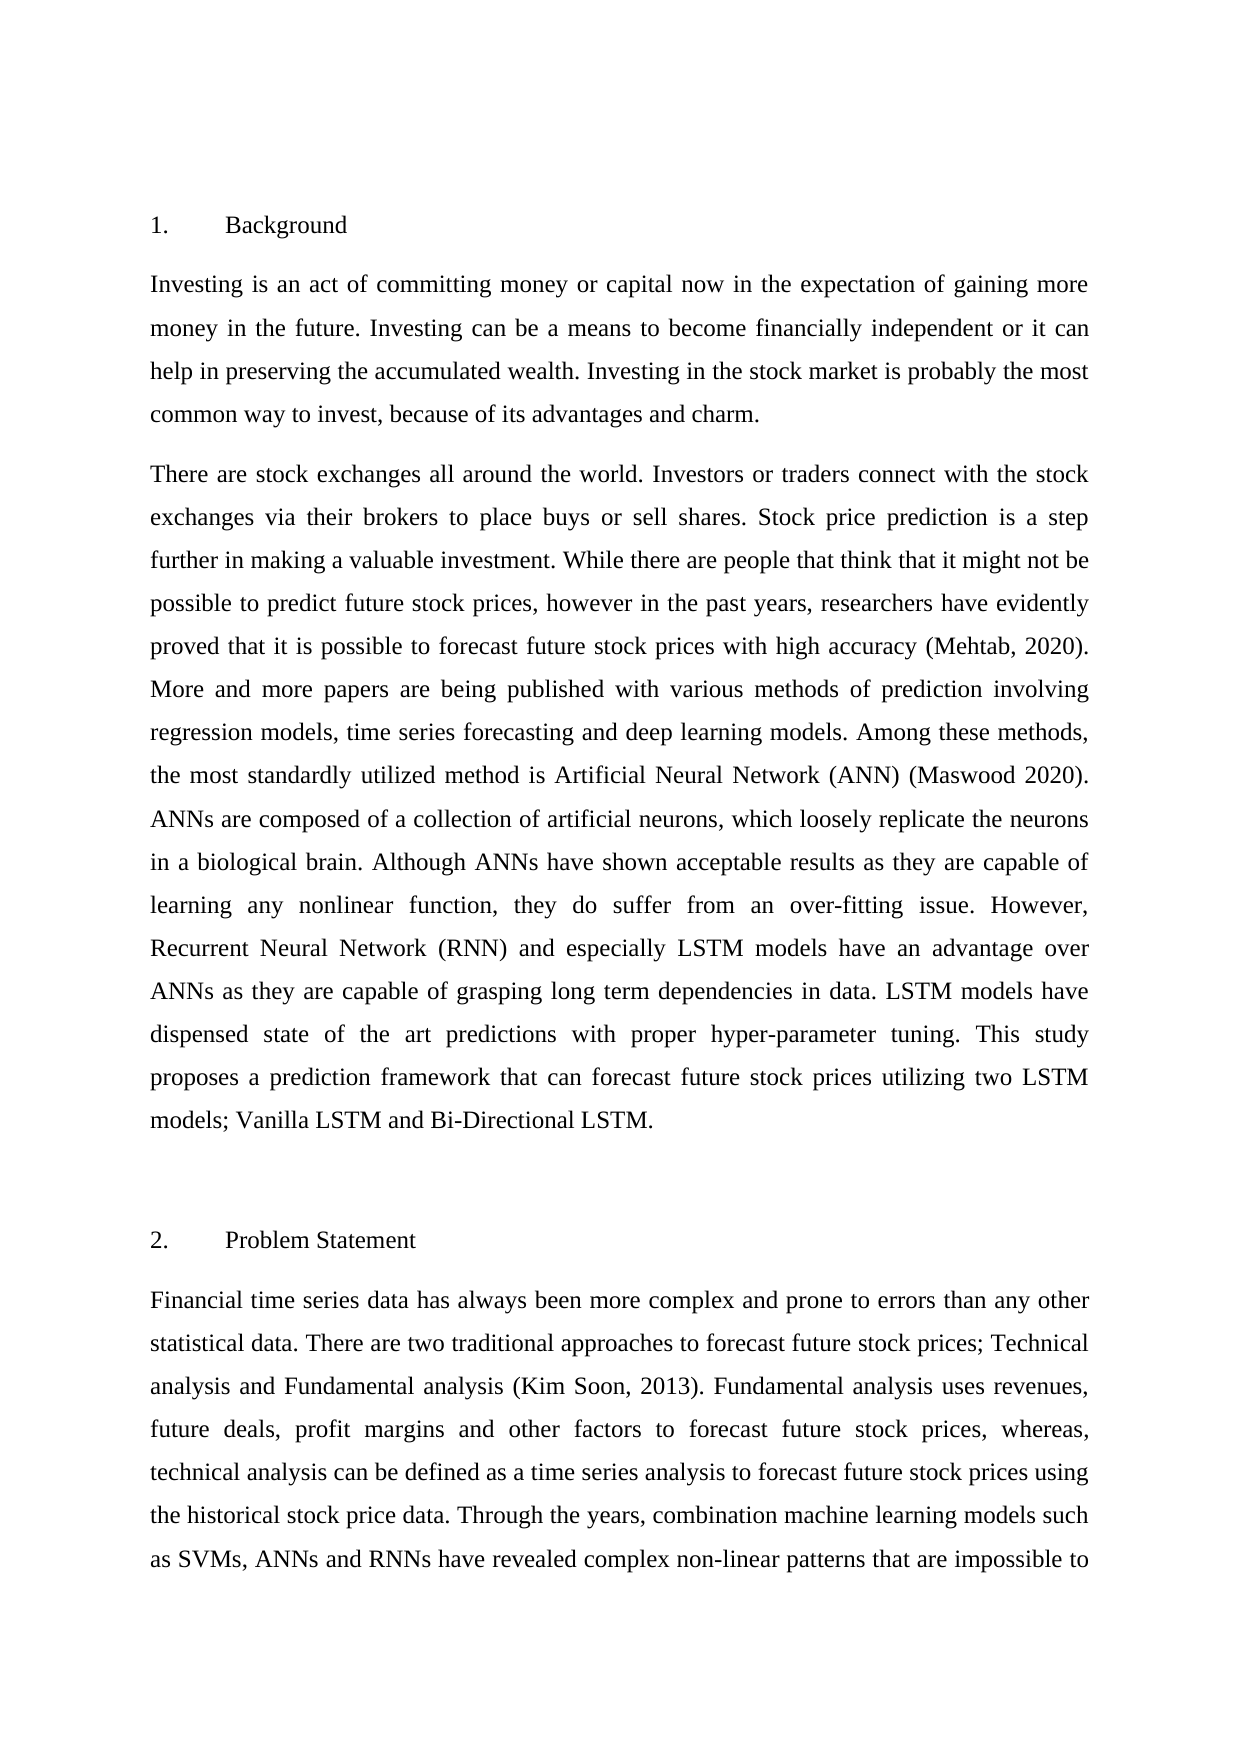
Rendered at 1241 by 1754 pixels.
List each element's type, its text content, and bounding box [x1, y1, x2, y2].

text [150, 1285, 1090, 1572]
text Investing is an act of committing money or capital now in the expectation of gaining more money in the future. Investing can be a means to become financially independent or it can help in preserving the accumulated wealth. Investing in the stock market is probably the most common way to invest, because of its advantages and charm. [150, 269, 1090, 428]
text 1. Background [150, 210, 1090, 238]
text There are stock exchanges all around the world. Investors or traders connect with the stock exchanges via their brokers to place buys or sell shares. Stock price prediction is a step further in making a valuable investment. While there are people that think that it might not be possible to predict future stock prices, however in the past years, researchers have evidently proved that it is possible to forecast future stock prices with high accuracy (Mehtab, 2020). More and more papers are being published with various methods of prediction involving regression models, time series forecasting and deep learning models. Among these methods, the most standardly utilized method is Artificial Neural Network (ANN) (Maswood 2020). ANNs are composed of a collection of artificial neurons, which loosely replicate the neurons in a biological brain. Although ANNs have shown acceptable results as they are capable of learning any nonlinear function, they do suffer from an over-fitting issue. However, Recurrent Neural Network (RNN) and especially LSTM models have an advantage over ANNs as they are capable of grasping long term dependencies in data. LSTM models have dispensed state of the art predictions with proper hyper-parameter tuning. This study proposes a prediction framework that can forecast future stock prices utilizing two LSTM models; Vanilla LSTM and Bi-Directional LSTM. [150, 459, 1090, 1134]
text 2. Problem Statement [150, 1225, 1090, 1254]
